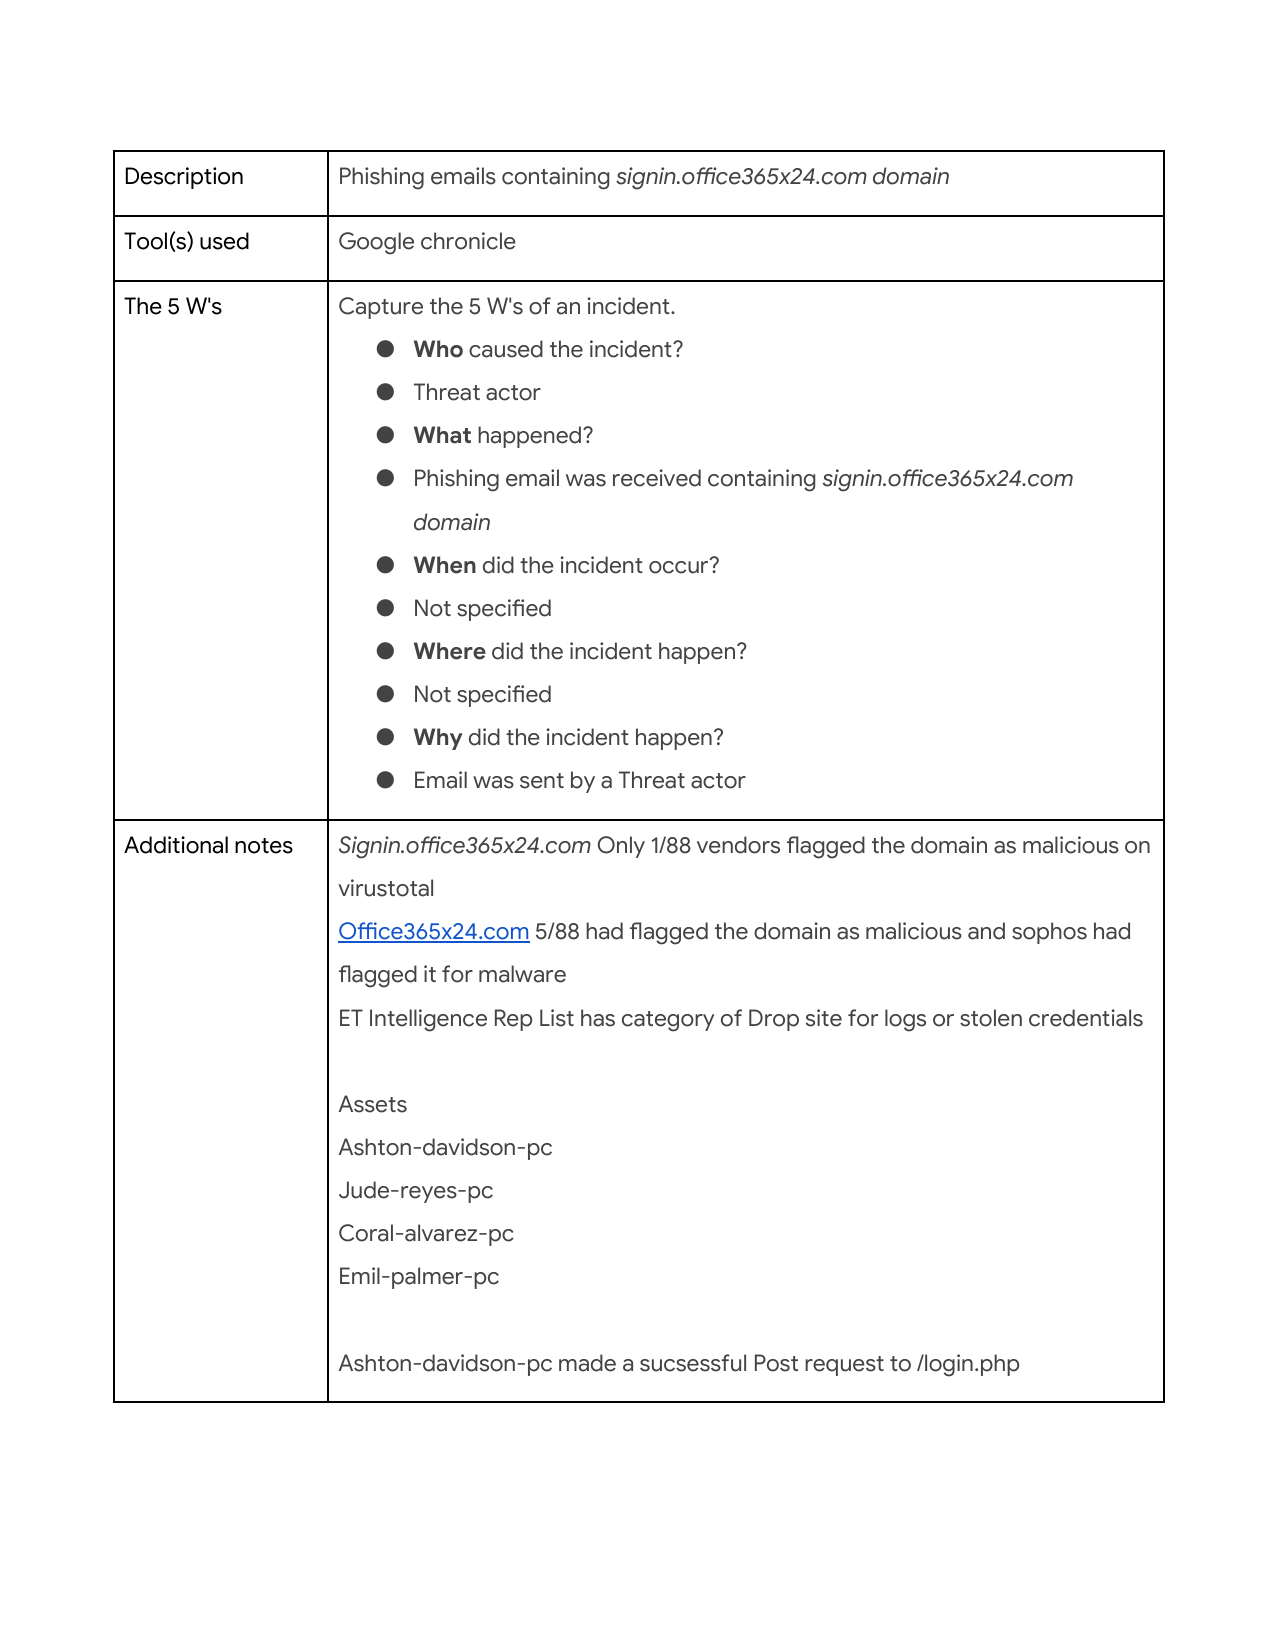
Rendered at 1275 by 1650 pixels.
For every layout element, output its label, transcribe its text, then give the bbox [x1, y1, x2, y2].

table_cell Signin.office365x24.com Only 1/88 vendors flagged the domain as malicious on virustotal Office365x24.com 5/88 had flagged the domain as malicious and sophos had flagged it for malware ET Intelligence Rep List has category of Drop site for logs or stolen credentials Assets Ashton-davidson-pc Jude-reyes-pc Coral-alvarez-pc Emil-palmer-pc Ashton-davidson-pc made a sucsessful Post request to /login.php [329, 821, 1163, 1401]
table_cell Additional notes [115, 821, 327, 1401]
table_cell The 5 W's [115, 282, 327, 819]
table_cell Description [115, 152, 327, 215]
table_cell Tool(s) used [115, 217, 327, 279]
table_cell Capture the 5 W's of an incident. Who caused the incident? Threat actor What happened? Phishing email was received containing signin.office365x24.com domain When did the incident occur? Not specified Where did the incident happen? Not specified Why did the incident happen? Email was sent by a Threat actor [329, 282, 1163, 819]
table_cell Phishing emails containing signin.office365x24.com domain [329, 152, 1163, 215]
table_cell Google chronicle [329, 217, 1163, 279]
